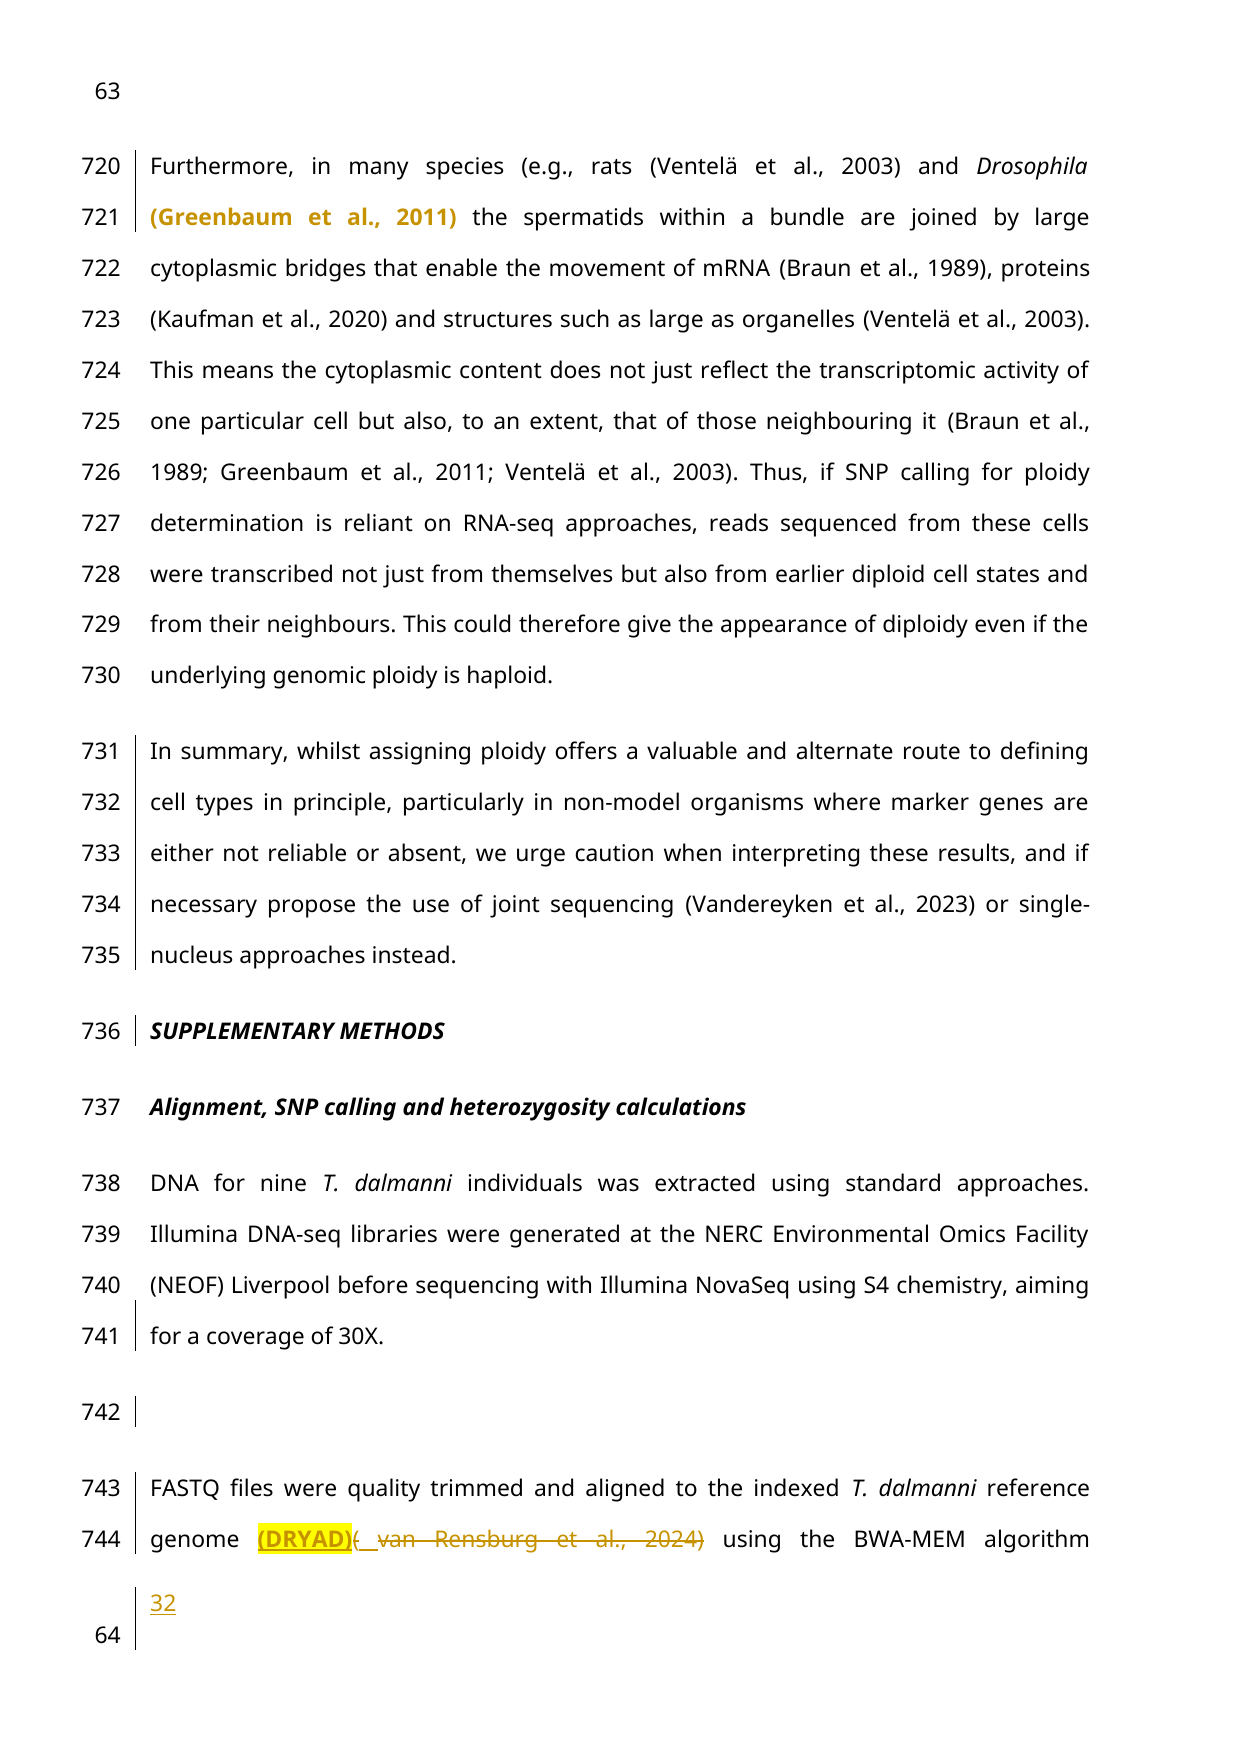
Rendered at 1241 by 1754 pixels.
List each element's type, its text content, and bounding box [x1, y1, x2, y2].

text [150, 150, 1090, 691]
text Alignment, SNP calling and heterozygosity calculations [150, 1091, 1090, 1122]
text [150, 1472, 1090, 1554]
subtitle SUPPLEMENTARY METHODS [150, 1015, 1090, 1046]
text In summary, whilst assigning ploidy offers a valuable and alternate route to defining cell types in principle, particularly in non-model organisms where marker genes are either not reliable or absent, we urge caution when interpreting these results, and if necessary propose the use of joint sequencing (Vandereyken et al., 2023) or single-nucleus approaches instead. [150, 735, 1090, 970]
text DNA for nine T. dalmanni individuals was extracted using standard approaches. Illumina DNA-seq libraries were generated at the NERC Environmental Omics Facility (NEOF) Liverpool before sequencing with Illumina NovaSeq using S4 chemistry, aiming for a coverage of 30X. [150, 1167, 1090, 1351]
